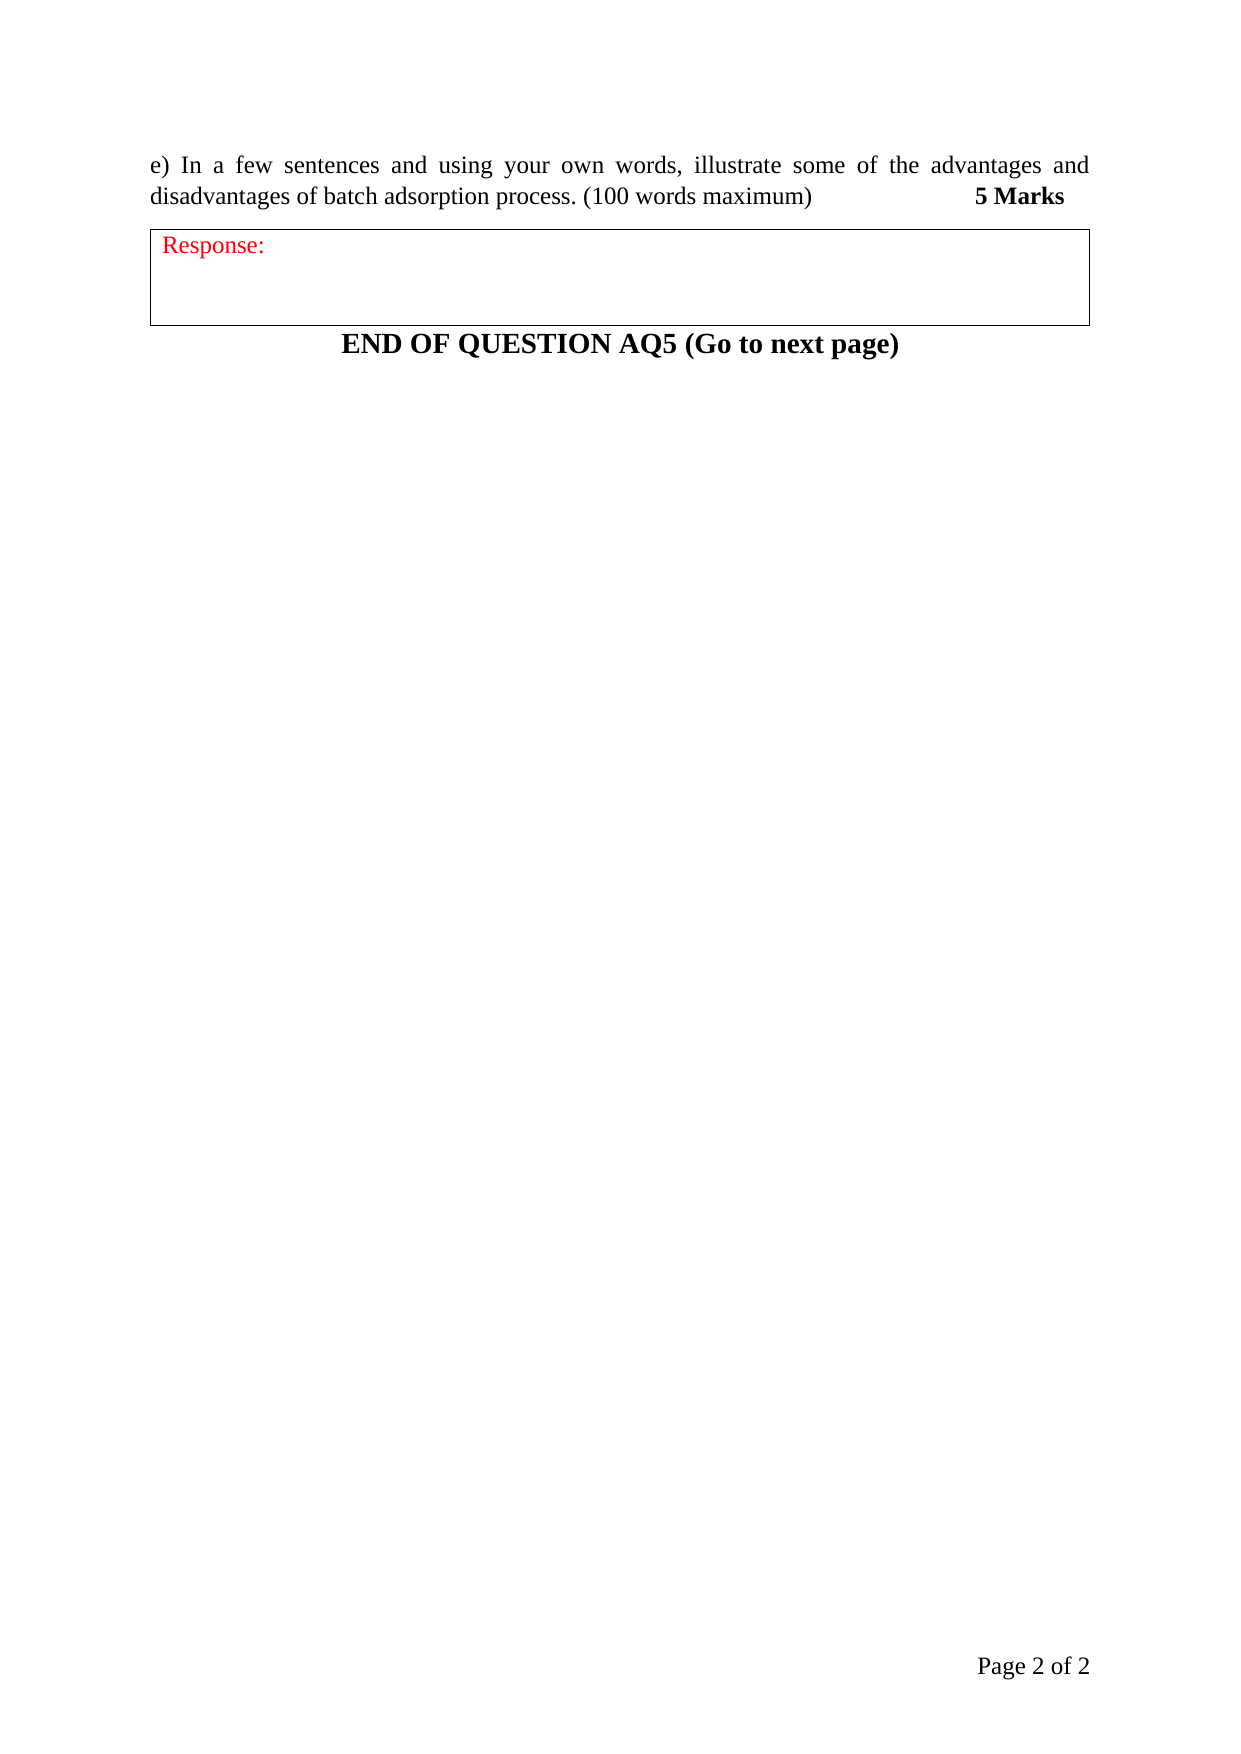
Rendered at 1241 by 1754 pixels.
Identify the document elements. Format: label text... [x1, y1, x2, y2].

text END OF QUESTION AQ5 (Go to next page) [150, 326, 1090, 360]
table_header Response: [151, 230, 1089, 325]
text e) In a few sentences and using your own words, illustrate some of the advantages and disadvantages of batch adsorption process. (100 words maximum) 5 Marks [150, 150, 1090, 210]
